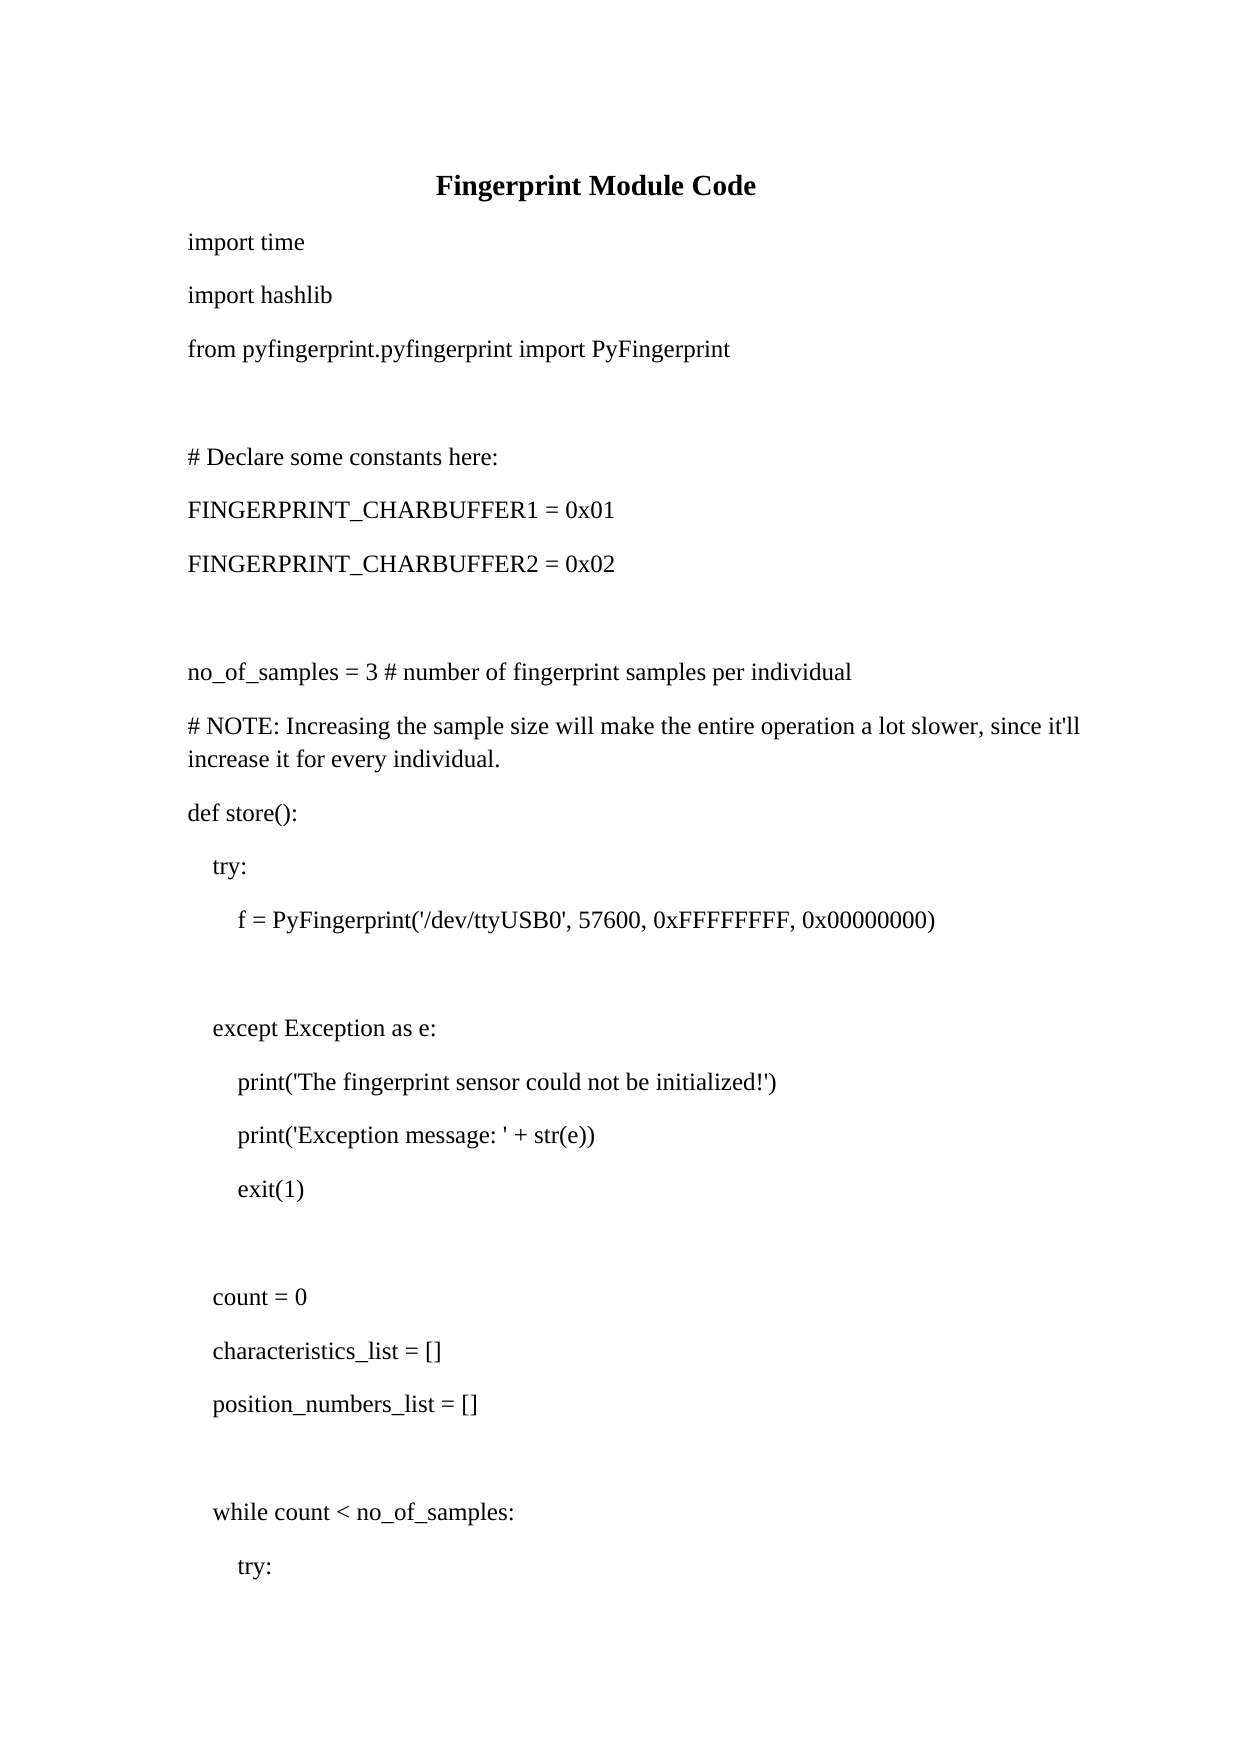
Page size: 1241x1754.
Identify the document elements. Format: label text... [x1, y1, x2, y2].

text no_of_samples = 3 # number of fingerprint samples per individual [187, 657, 1165, 686]
text import time import hashlib [187, 227, 334, 309]
text def store(): try: [187, 798, 299, 880]
text count = 0 characteristics_list = [] position_numbers_list = [] [212, 1282, 480, 1418]
text # NOTE: Increasing the sample size will make the entire operation a lot slower, since it'll increase it for every individual. [187, 711, 1089, 773]
text except Exception as e: [212, 1013, 1165, 1042]
text print('The fingerprint sensor could not be initialized!') print('Exception message: ' + str(e)) [237, 1067, 779, 1149]
text exit(1) [237, 1174, 1165, 1203]
text f = PyFingerprint('/dev/ttyUSB0', 57600, 0xFFFFFFFF, 0x00000000) [237, 905, 1165, 934]
text while count < no_of_samples: try: [212, 1497, 516, 1580]
text from pyfingerprint.pyfingerprint import PyFingerprint [187, 334, 1165, 363]
text # Declare some constants here: FINGERPRINT_CHARBUFFER1 = 0x01 FINGERPRINT_CHARBUFFER2 = 0x02 [187, 442, 617, 578]
subtitle Fingerprint Module Code [436, 168, 1165, 201]
